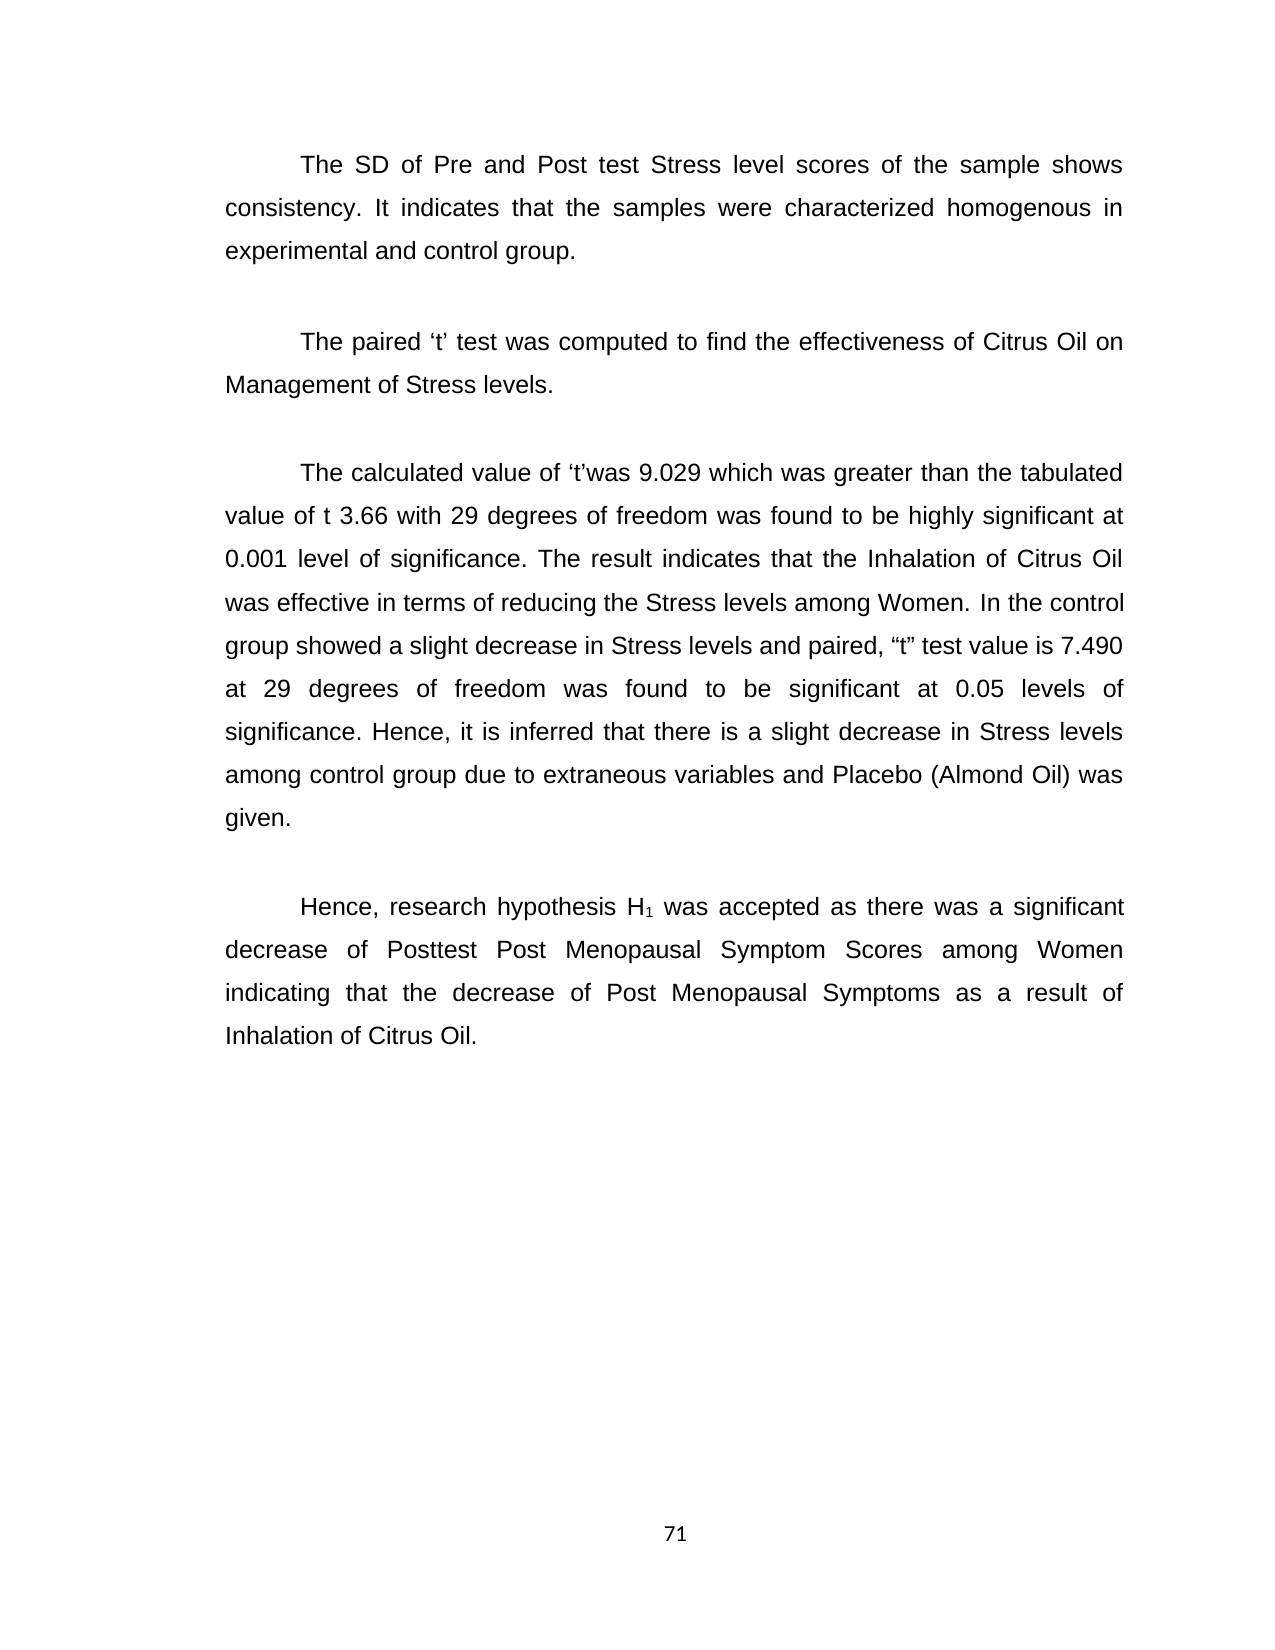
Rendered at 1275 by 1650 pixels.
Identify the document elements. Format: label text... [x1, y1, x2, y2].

text The paired ‘t’ test was computed to find the effectiveness of Citrus Oil on Management of Stress levels. [225, 327, 1125, 398]
text Hence, research hypothesis H1 was accepted as there was a significant decrease of Posttest Post Menopausal Symptom Scores among Women indicating that the decrease of Post Menopausal Symptoms as a result of Inhalation of Citrus Oil. [225, 891, 1125, 1049]
text The SD of Pre and Post test Stress level scores of the sample shows consistency. It indicates that the samples were characterized homogenous in experimental and control group. [225, 150, 1125, 265]
text The calculated value of ‘t’was 9.029 which was greater than the tabulated value of t 3.66 with 29 degrees of freedom was found to be highly significant at 0.001 level of significance. The result indicates that the Inhalation of Citrus Oil was effective in terms of reducing the Stress levels among Women. In the control group showed a slight decrease in Stress levels and paired, “t” test value is 7.490 at 29 degrees of freedom was found to be significant at 0.05 levels of significance. Hence, it is inferred that there is a slight decrease in Stress levels among control group due to extraneous variables and Placebo (Almond Oil) was given. [225, 458, 1125, 832]
